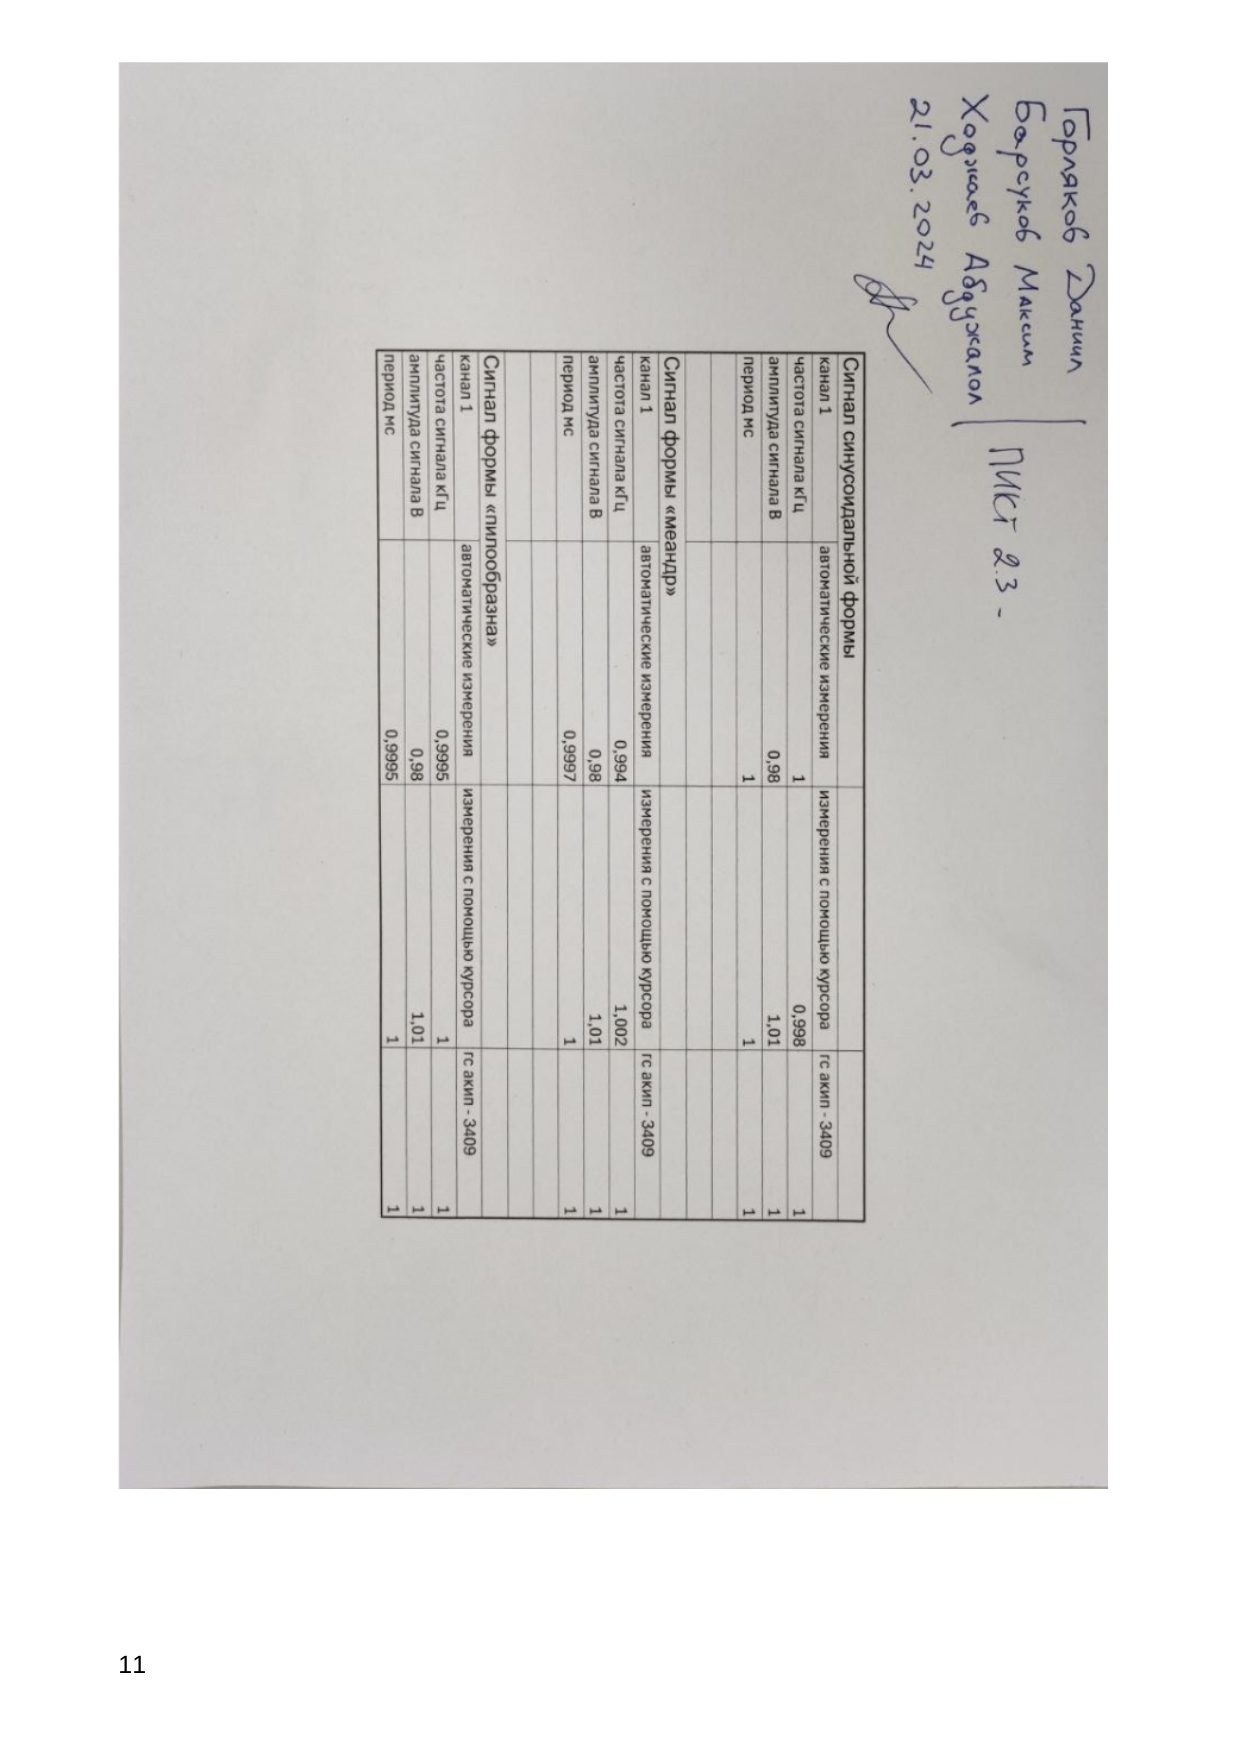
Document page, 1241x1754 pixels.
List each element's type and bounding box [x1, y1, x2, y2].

picture [120, 63, 1108, 1489]
